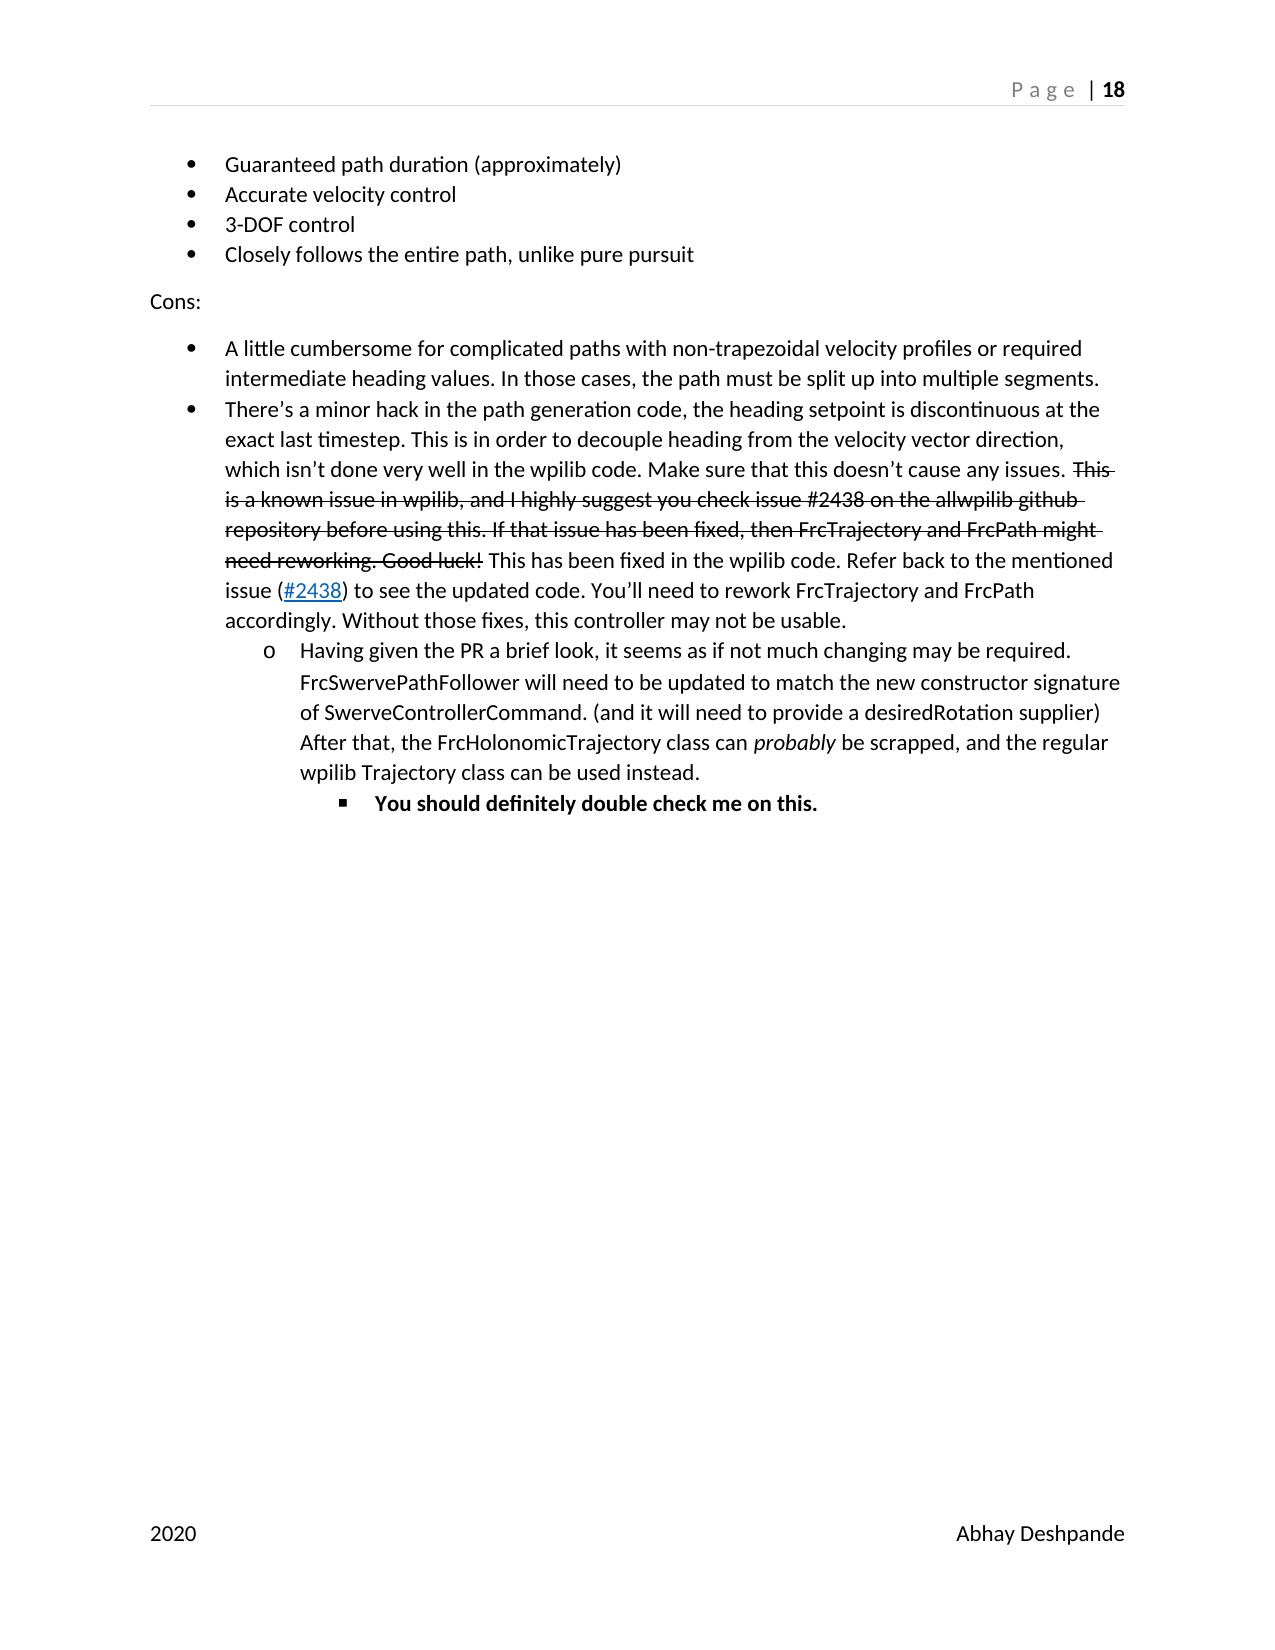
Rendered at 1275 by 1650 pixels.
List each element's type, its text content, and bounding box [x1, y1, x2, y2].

list Guaranteed path duration (approximately) [187, 150, 1125, 178]
text Cons: [150, 287, 1125, 316]
list Accurate velocity control [187, 180, 1125, 208]
list You should definitely double check me on this. [337, 789, 1125, 817]
list There’s a minor hack in the path generation code, the heading setpoint is discontinuous at the exact last timestep. This is in order to decouple heading from the velocity vector direction, which isn’t done very well in the wpilib code. Make sure that this doesn’t cause any issues. This is a known issue in wpilib, and I highly suggest you check issue #2438 on the allwpilib github repository before using this. If that issue has been fixed, then FrcTrajectory and FrcPath might need reworking. Good luck! This has been fixed in the wpilib code. Refer back to the mentioned issue (#2438) to see the updated code. You’ll need to rework FrcTrajectory and FrcPath accordingly. Without those fixes, this controller may not be usable. [187, 395, 1125, 634]
list Having given the PR a brief look, it seems as if not much changing may be required. FrcSwervePathFollower will need to be updated to match the new constructor signature of SwerveControllerCommand. (and it will need to provide a desiredRotation supplier) After that, the FrcHolonomicTrajectory class can probably be scrapped, and the regular wpilib Trajectory class can be used instead. [262, 636, 1125, 786]
list A little cumbersome for complicated paths with non-trapezoidal velocity profiles or required intermediate heading values. In those cases, the path must be split up into multiple segments. [187, 334, 1125, 393]
list Closely follows the entire path, unlike pure pursuit [187, 241, 1125, 269]
list 3-DOF control [187, 210, 1125, 238]
